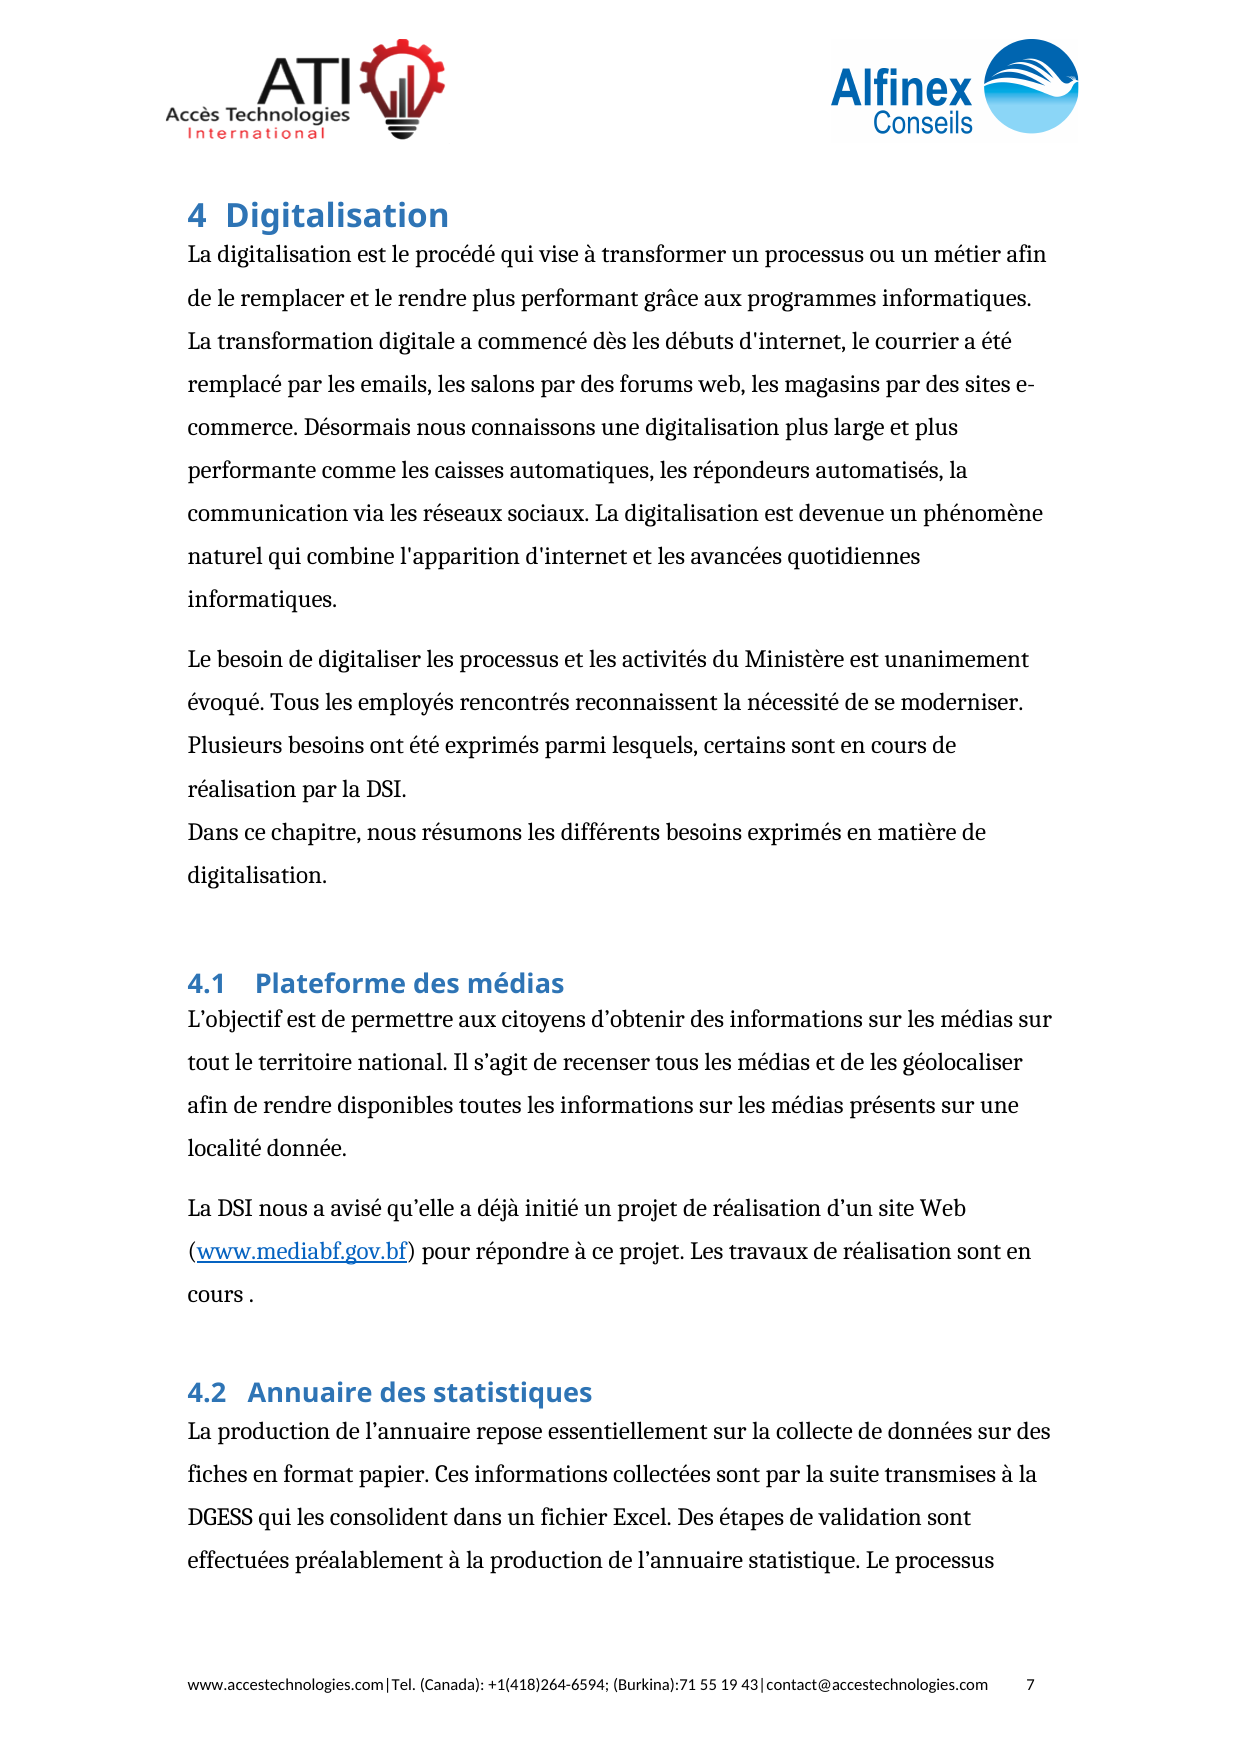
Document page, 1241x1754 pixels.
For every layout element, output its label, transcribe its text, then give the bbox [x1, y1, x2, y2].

subtitle Plateforme des médias [187, 965, 1053, 1002]
subtitle Digitalisation [187, 191, 1053, 237]
picture [831, 39, 1079, 143]
text Le besoin de digitaliser les processus et les activités du Ministère est unanimement évoqué. Tous les employés rencontrés reconnaissent la nécessité de se moderniser. [187, 645, 1053, 717]
subtitle Annuaire des statistiques [187, 1374, 1053, 1411]
text L’objectif est de permettre aux citoyens d’obtenir des informations sur les médias sur tout le territoire national. Il s’agit de recenser tous les médias et de les géolocaliser afin de rendre disponibles toutes les informations sur les médias présents sur une localité donnée. [187, 1005, 1053, 1163]
text La digitalisation est le procédé qui vise à transformer un processus ou un métier afin de le remplacer et le rendre plus performant grâce aux programmes informatiques. La transformation digitale a commencé dès les débuts d'internet, le courrier a été remplacé par les emails, les salons par des forums web, les magasins par des sites e-commerce. Désormais nous connaissons une digitalisation plus large et plus performante comme les caisses automatiques, les répondeurs automatisés, la communication via les réseaux sociaux. La digitalisation est devenue un phénomène naturel qui combine l'apparition d'internet et les avancées quotidiennes informatiques. [187, 240, 1053, 614]
picture [165, 39, 450, 144]
text Dans ce chapitre, nous résumons les différents besoins exprimés en matière de digitalisation. [187, 818, 1053, 889]
text Plusieurs besoins ont été exprimés parmi lesquels, certains sont en cours de réalisation par la DSI. [187, 731, 1053, 803]
text La DSI nous a avisé qu’elle a déjà initié un projet de réalisation d’un site Web (www.mediabf.gov.bf) pour répondre à ce projet. Les travaux de réalisation sont en cours . [187, 1194, 1053, 1309]
